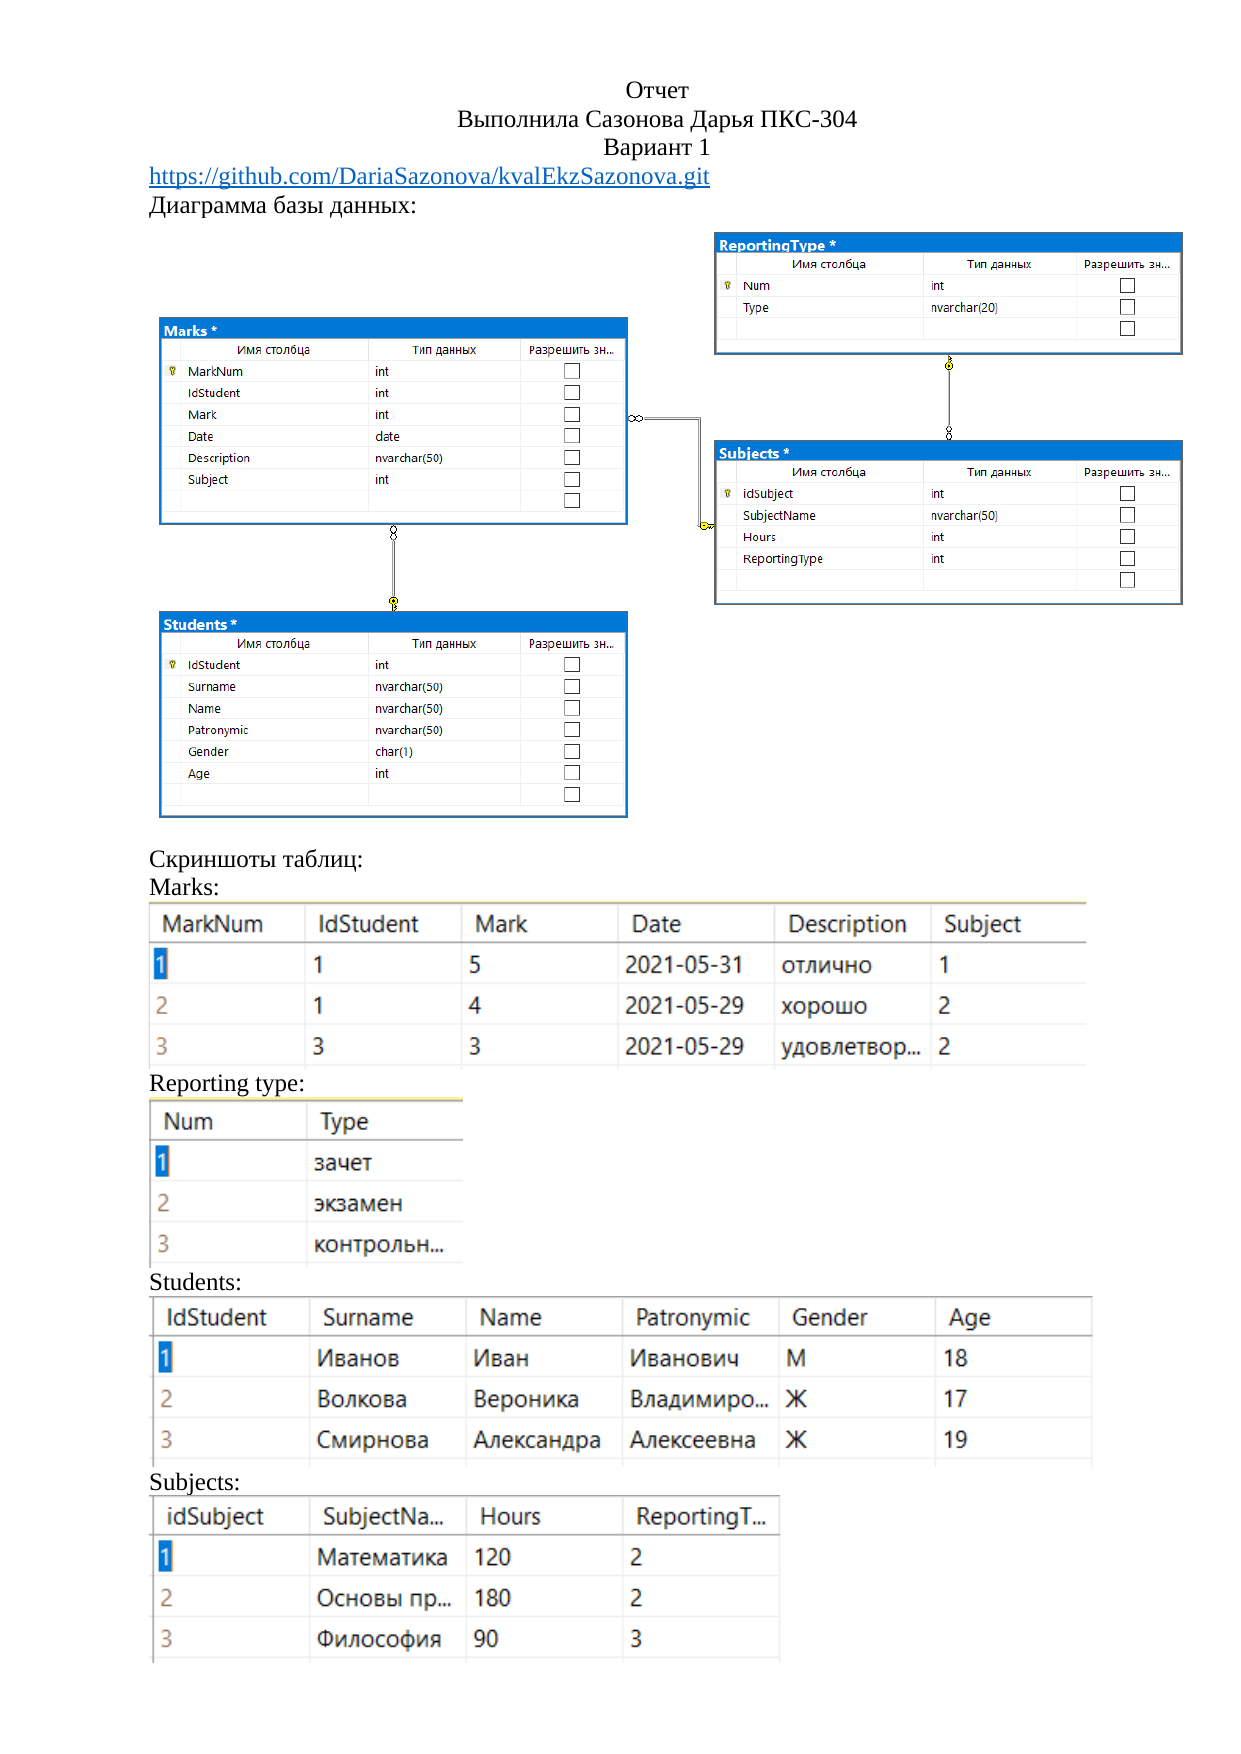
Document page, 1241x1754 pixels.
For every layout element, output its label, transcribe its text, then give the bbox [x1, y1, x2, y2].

picture [148, 1495, 782, 1663]
picture [148, 901, 1087, 1069]
text Reporting type: [75, 1068, 1165, 1097]
text Выполнила Сазонова Дарья ПКС-304 [75, 104, 1165, 132]
picture [148, 1097, 463, 1268]
text Отчет [75, 75, 1165, 104]
picture [148, 218, 1205, 844]
text Скриншоты таблиц: [75, 844, 1165, 872]
text Subjects: [75, 1467, 1165, 1495]
text Marks: [75, 872, 1165, 901]
text Вариант 1 [75, 132, 1165, 161]
text Students: [75, 1267, 1165, 1296]
text Диаграмма базы данных: [75, 190, 1165, 219]
picture [148, 1296, 1107, 1467]
text https://github.com/DariaSazonova/kvalEkzSazonova.git [75, 161, 1165, 190]
